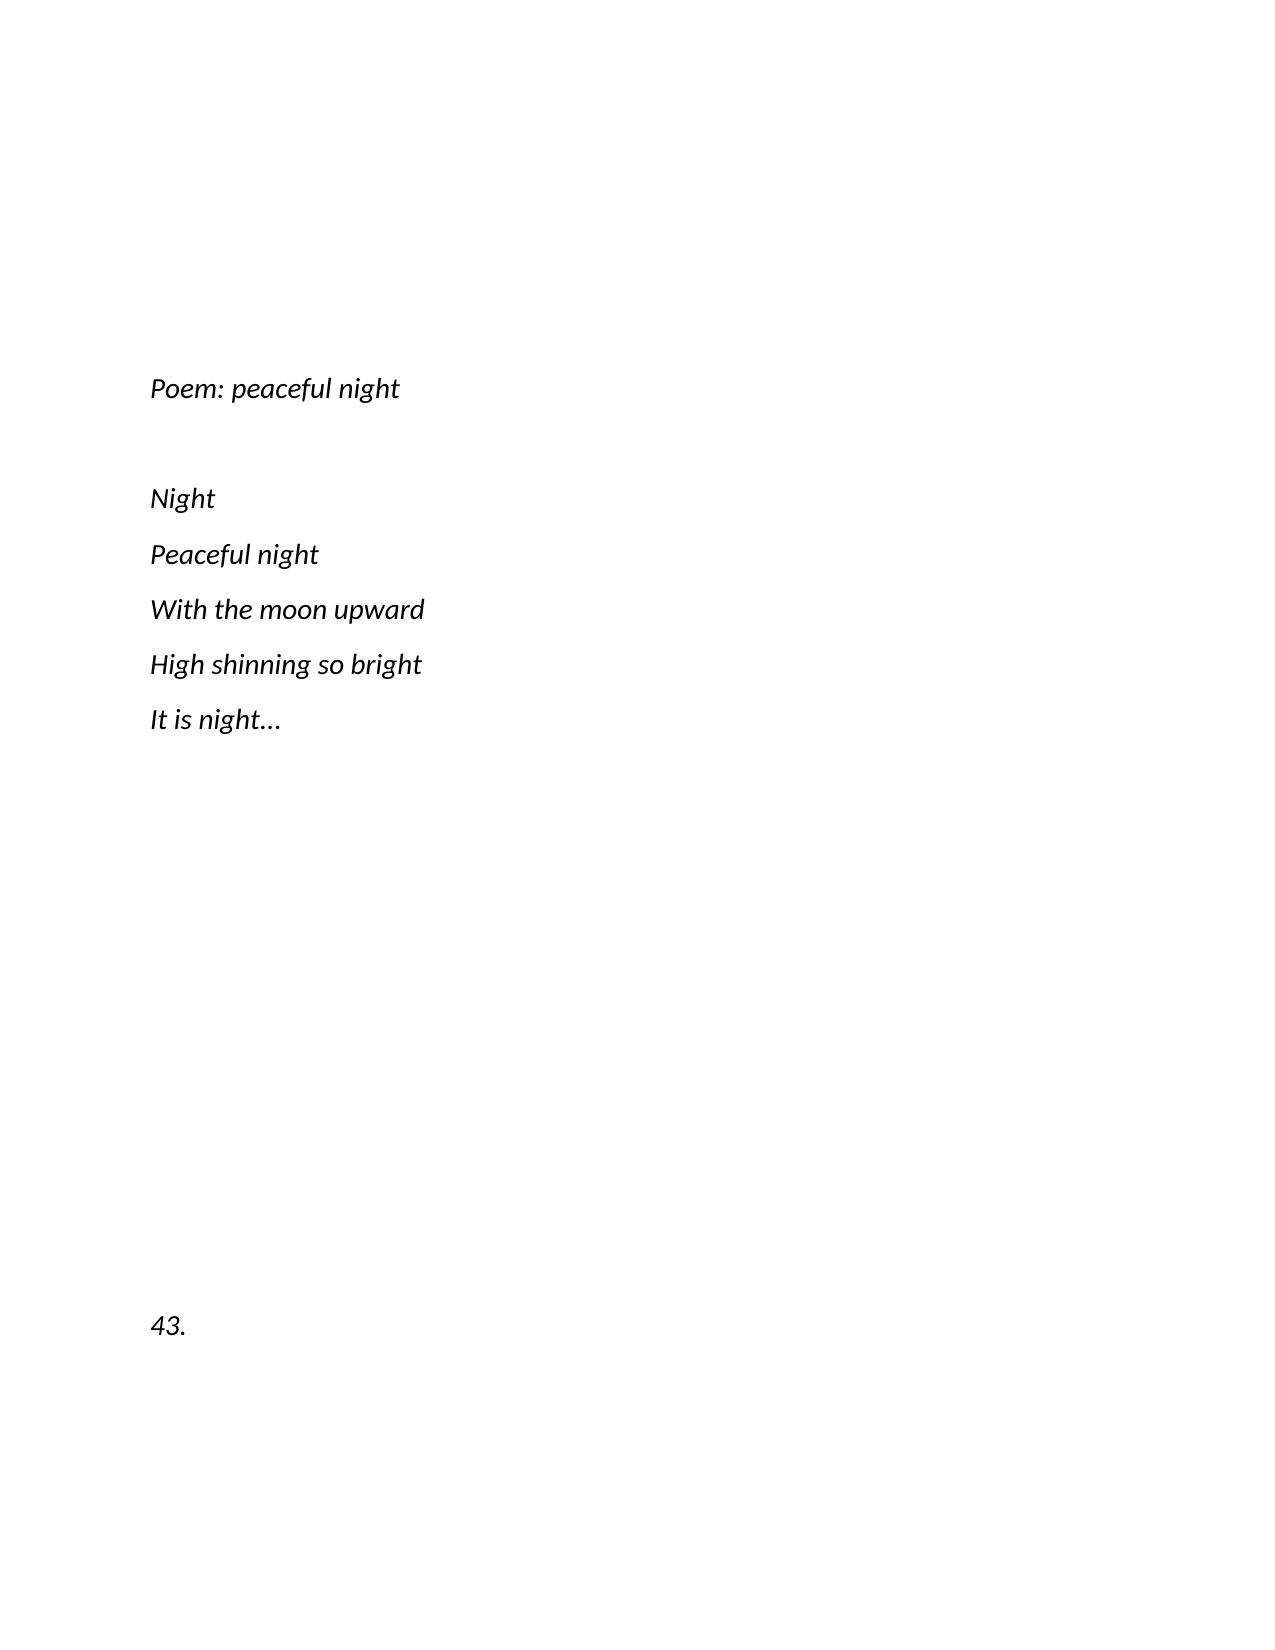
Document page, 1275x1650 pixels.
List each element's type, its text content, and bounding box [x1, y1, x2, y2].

text It is night... [150, 701, 1125, 737]
text 43. [150, 1307, 1125, 1343]
text Poem: peaceful night [150, 370, 1125, 406]
text High shinning so bright [150, 646, 1125, 682]
text Peaceful night [150, 536, 1125, 571]
text With the moon upward [150, 591, 1125, 626]
text Night [150, 481, 1125, 516]
